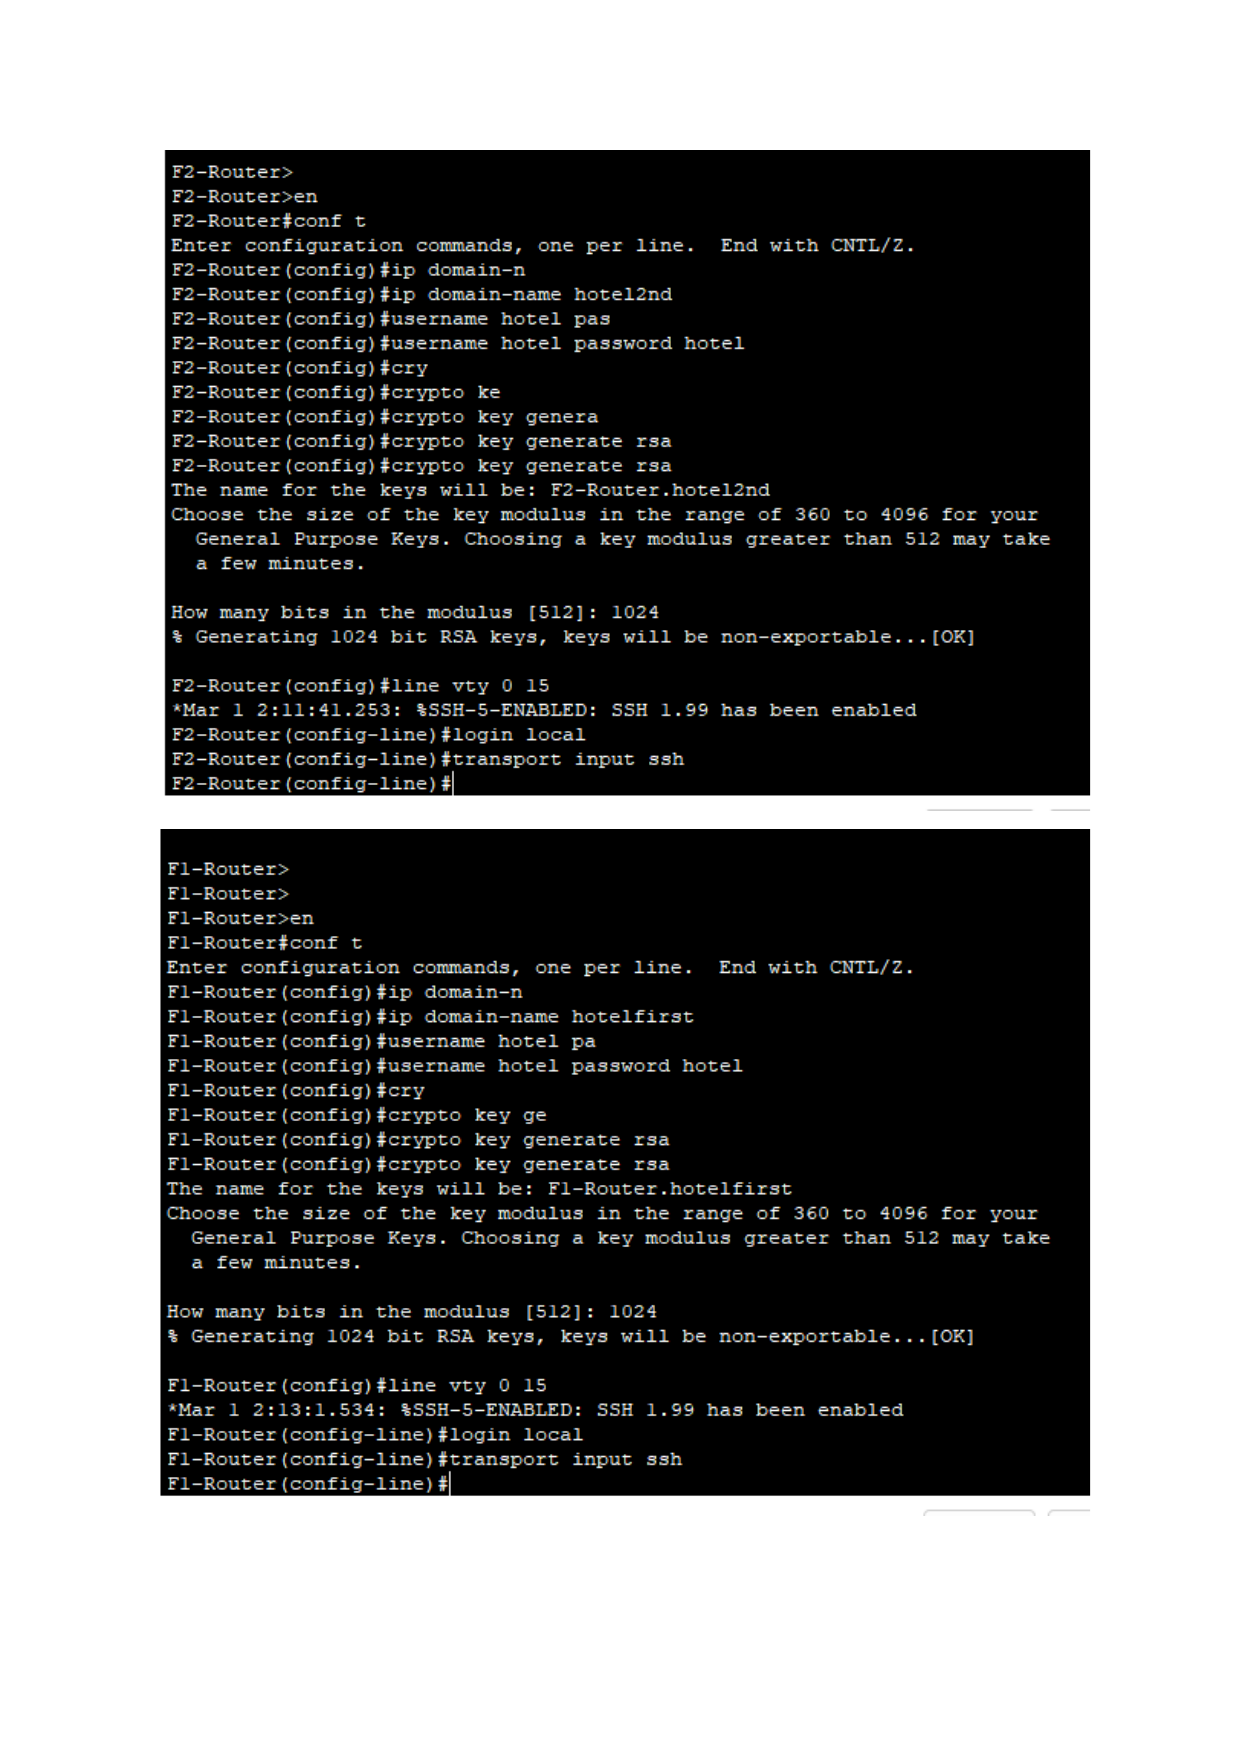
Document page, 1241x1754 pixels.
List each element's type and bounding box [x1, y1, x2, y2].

picture [150, 150, 1091, 811]
picture [150, 829, 1091, 1516]
